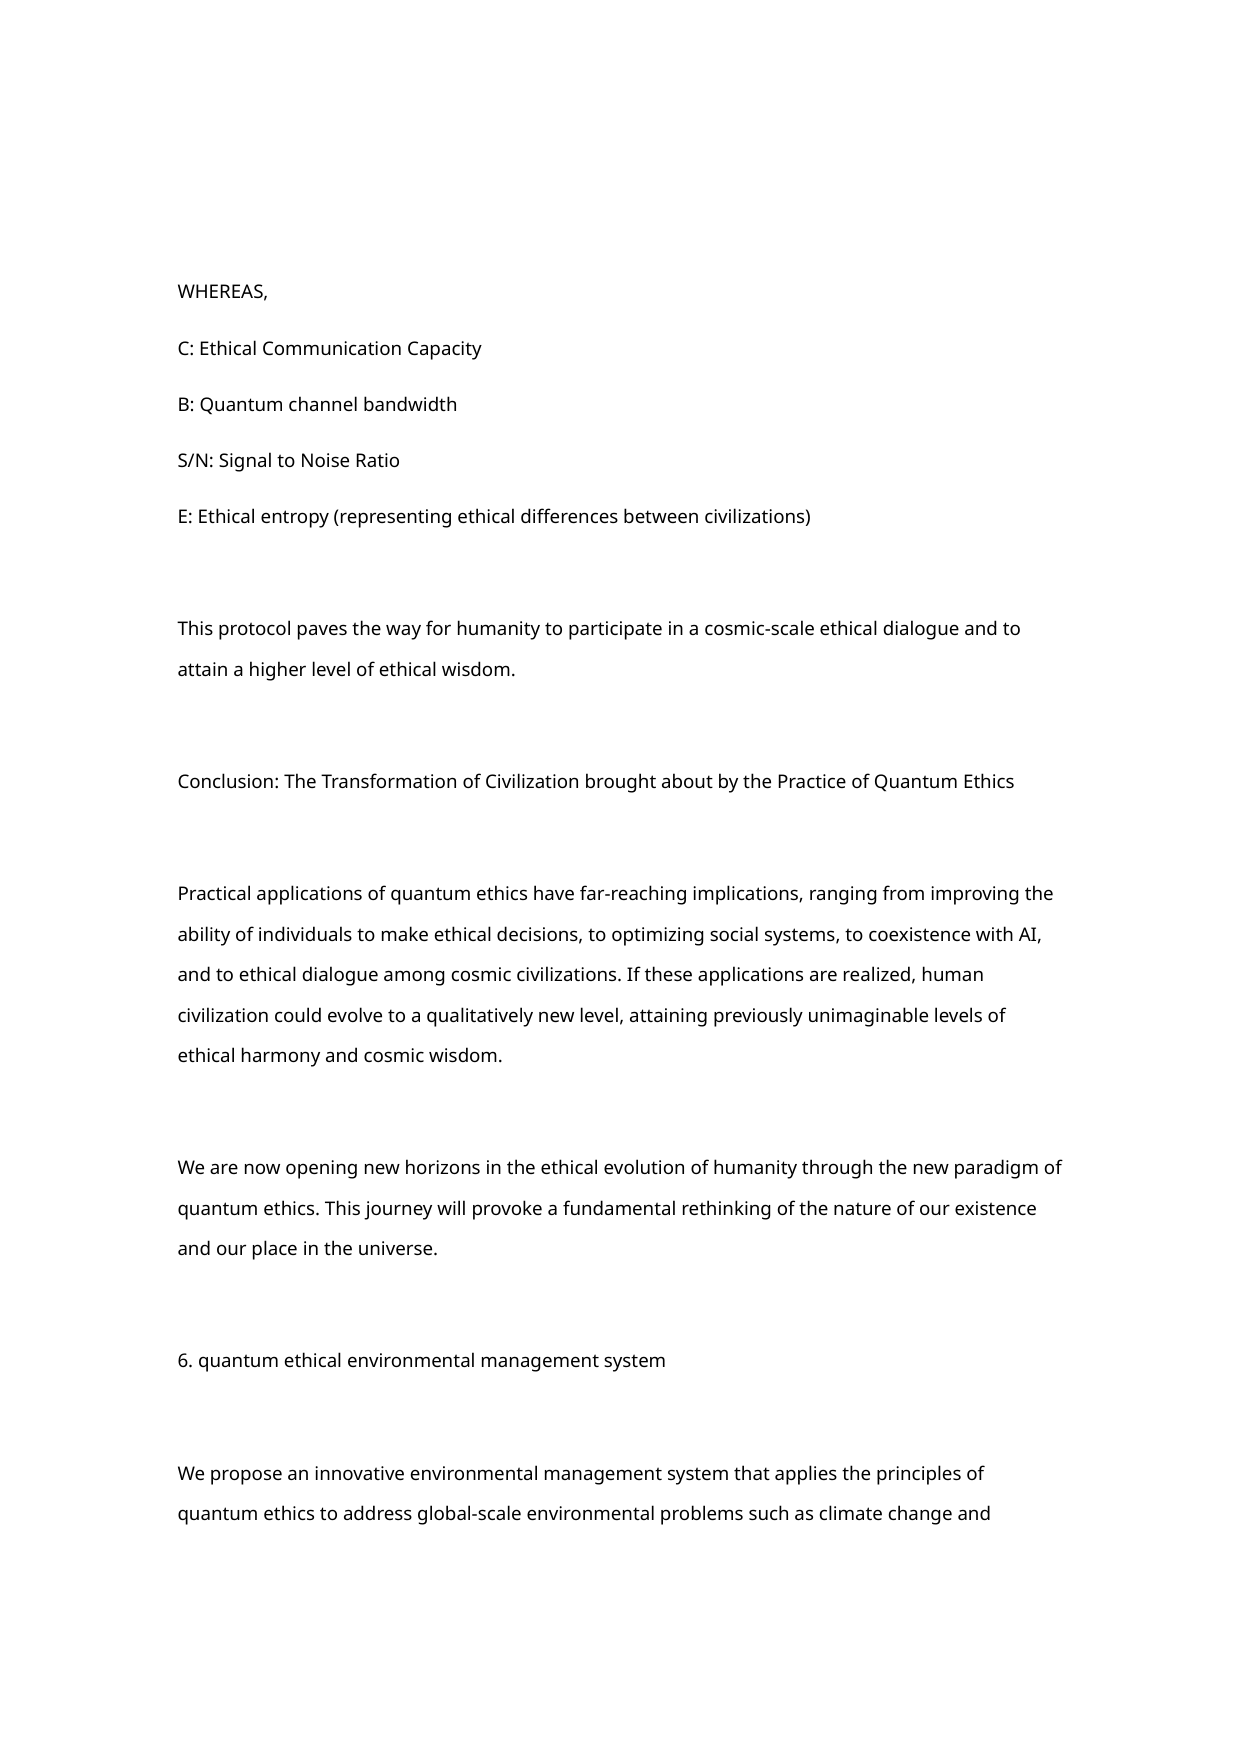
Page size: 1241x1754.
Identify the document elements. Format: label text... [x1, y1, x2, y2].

text WHEREAS, [177, 273, 1063, 310]
text Practical applications of quantum ethics have far-reaching implications, ranging from improving the ability of individuals to make ethical decisions, to optimizing social systems, to coexistence with AI, and to ethical dialogue among cosmic civilizations. If these applications are realized, human civilization could evolve to a qualitatively new level, attaining previously unimaginable levels of ethical harmony and cosmic wisdom. [177, 875, 1063, 1074]
text E: Ethical entropy (representing ethical differences between civilizations) [177, 497, 1063, 535]
text This protocol paves the way for humanity to participate in a cosmic-scale ethical dialogue and to attain a higher level of ethical wisdom. [177, 610, 1063, 688]
text 6. quantum ethical environmental management system [177, 1342, 1063, 1379]
text S/N: Signal to Noise Ratio [177, 441, 1063, 479]
text We are now opening new horizons in the ethical evolution of humanity through the new paradigm of quantum ethics. This journey will provoke a fundamental rethinking of the nature of our existence and our place in the universe. [177, 1149, 1063, 1267]
text C: Ethical Communication Capacity [177, 329, 1063, 367]
text B: Quantum channel bandwidth [177, 385, 1063, 423]
text Conclusion: The Transformation of Civilization brought about by the Practice of Quantum Ethics [177, 762, 1063, 800]
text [177, 1454, 1063, 1532]
